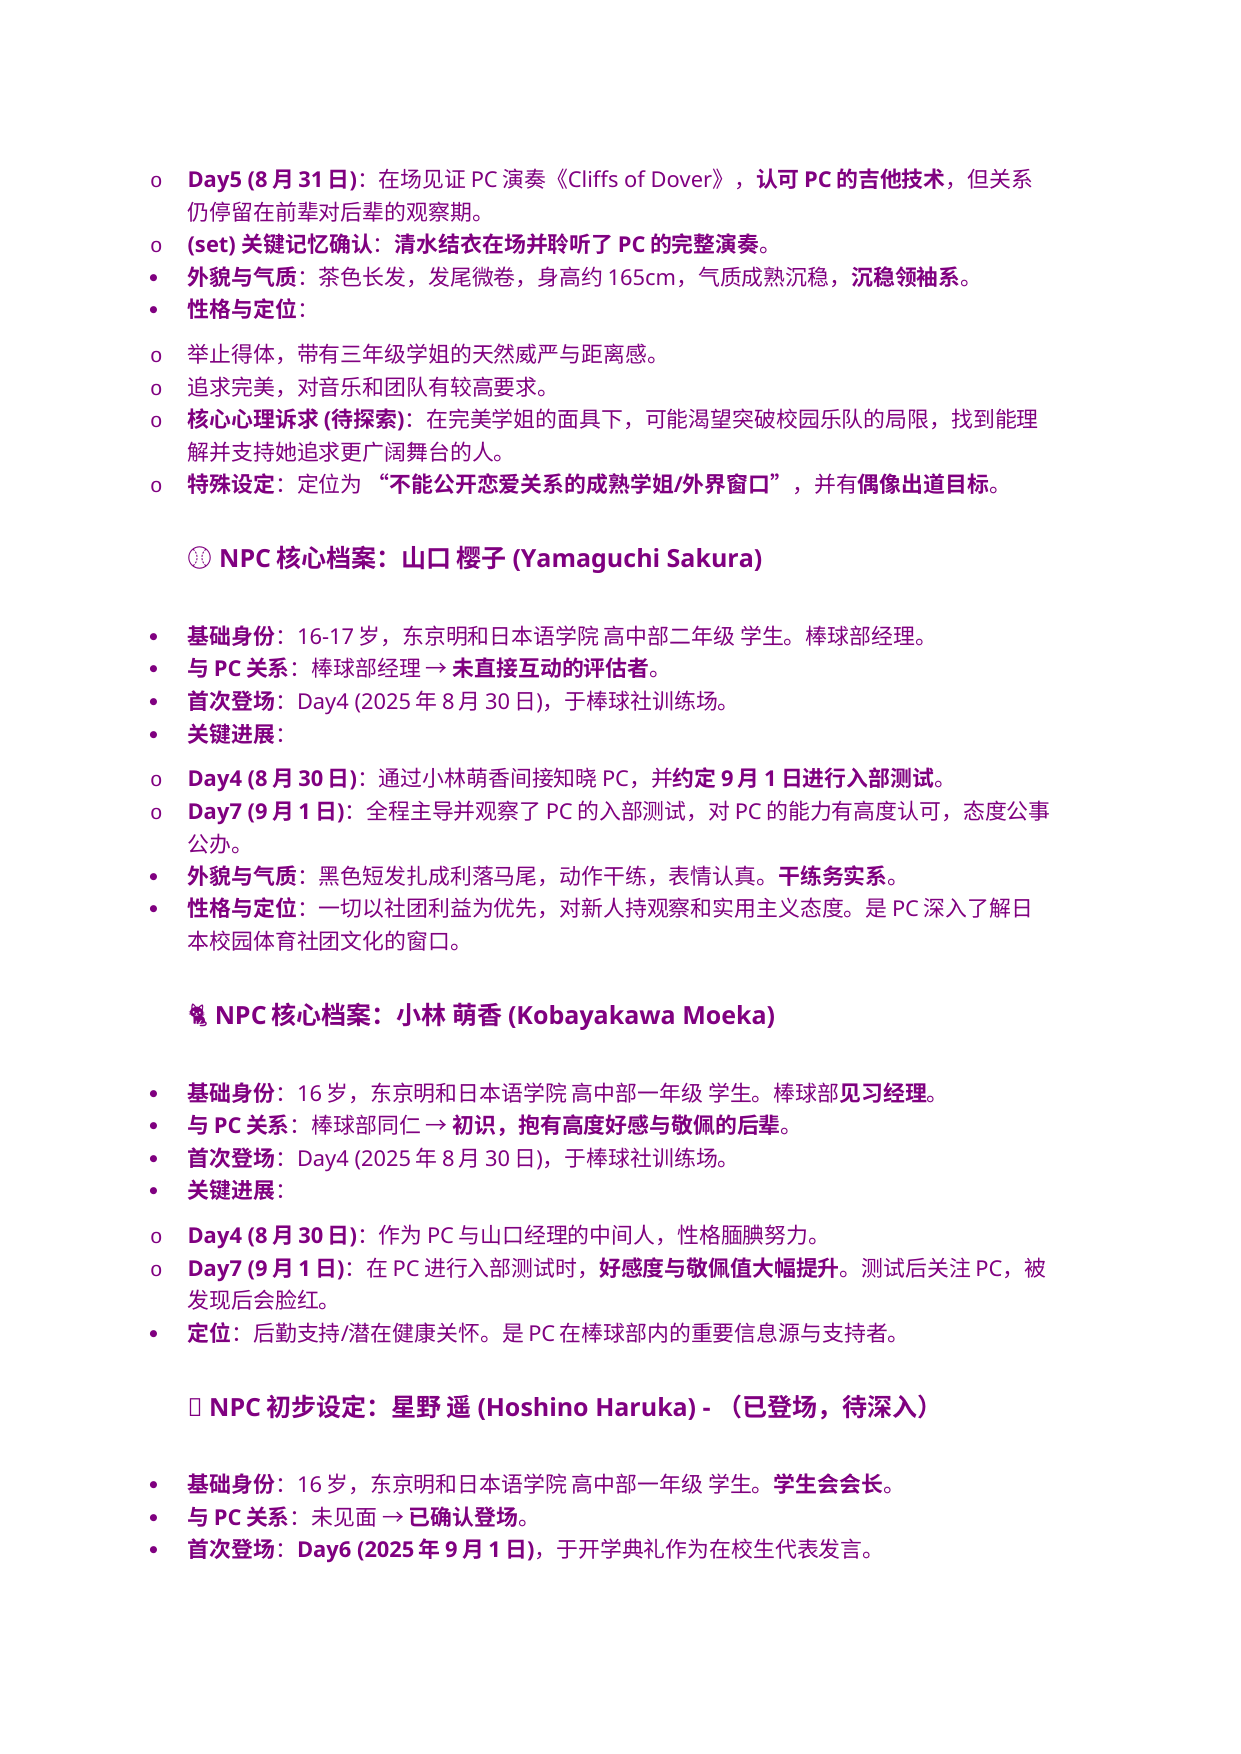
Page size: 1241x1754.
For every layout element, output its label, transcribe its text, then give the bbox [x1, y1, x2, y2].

list 定位：后勤支持/潜在健康关怀。是PC在棒球部内的重要信息源与支持者。 [150, 1315, 1053, 1348]
list 关键进展： [150, 1173, 1053, 1205]
list 追求完美，对音乐和团队有较高要求。 [150, 369, 1053, 402]
list 基础身份：16岁，东京明和日本语学院 高中部一年级 学生。学生会会长。 [150, 1467, 1053, 1499]
text ⚾ NPC核心档案：山口 樱子 (Yamaguchi Sakura) [187, 524, 1053, 589]
list 首次登场：Day6 (2025年9月1日)，于开学典礼作为在校生代表发言。 [150, 1532, 1053, 1564]
list 关键进展： [150, 716, 1053, 749]
list 首次登场：Day4 (2025年8月30日)，于棒球社训练场。 [150, 1140, 1053, 1173]
text 🐈 NPC核心档案：小林 萌香 (Kobayakawa Moeka) [187, 981, 1053, 1046]
text 🎯 NPC初步设定：星野 遥 (Hoshino Haruka) - （已登场，待深入） [187, 1373, 1053, 1438]
list Day7 (9月1日)：在PC进行入部测试时，好感度与敬佩值大幅提升。测试后关注PC，被发现后会脸红。 [150, 1250, 1053, 1315]
list 外貌与气质：黑色短发扎成利落马尾，动作干练，表情认真。干练务实系。 [150, 859, 1053, 891]
list 与PC关系：未见面 → 已确认登场。 [150, 1499, 1053, 1532]
list Day5 (8月31日)：在场见证PC演奏《Cliffs of Dover》，认可PC的吉他技术，但关系仍停留在前辈对后辈的观察期。 [150, 162, 1053, 227]
list 基础身份：16-17岁，东京明和日本语学院 高中部二年级 学生。棒球部经理。 [150, 619, 1053, 651]
list 性格与定位：一切以社团利益为优先，对新人持观察和实用主义态度。是PC深入了解日本校园体育社团文化的窗口。 [150, 891, 1053, 956]
list (set) 关键记忆确认：清水结衣在场并聆听了PC的完整演奏。 [150, 227, 1053, 259]
list 基础身份：16岁，东京明和日本语学院 高中部一年级 学生。棒球部见习经理。 [150, 1075, 1053, 1108]
list 特殊设定：定位为 “不能公开恋爱关系的成熟学姐/外界窗口”，并有偶像出道目标。 [150, 467, 1053, 499]
list Day7 (9月1日)：全程主导并观察了PC的入部测试，对PC的能力有高度认可，态度公事公办。 [150, 794, 1053, 859]
list Day4 (8月30日)：通过小林萌香间接知晓PC，并约定9月1日进行入部测试。 [150, 761, 1053, 794]
list 性格与定位： [150, 292, 1053, 324]
list 与PC关系：棒球部同仁 → 初识，抱有高度好感与敬佩的后辈。 [150, 1108, 1053, 1140]
list 核心心理诉求 (待探索)：在完美学姐的面具下，可能渴望突破校园乐队的局限，找到能理解并支持她追求更广阔舞台的人。 [150, 402, 1053, 467]
list Day4 (8月30日)：作为PC与山口经理的中间人，性格腼腆努力。 [150, 1218, 1053, 1250]
list 外貌与气质：茶色长发，发尾微卷，身高约165cm，气质成熟沉稳，沉稳领袖系。 [150, 259, 1053, 292]
list 首次登场：Day4 (2025年8月30日)，于棒球社训练场。 [150, 684, 1053, 716]
list 举止得体，带有三年级学姐的天然威严与距离感。 [150, 337, 1053, 369]
list 与PC关系：棒球部经理 → 未直接互动的评估者。 [150, 651, 1053, 684]
